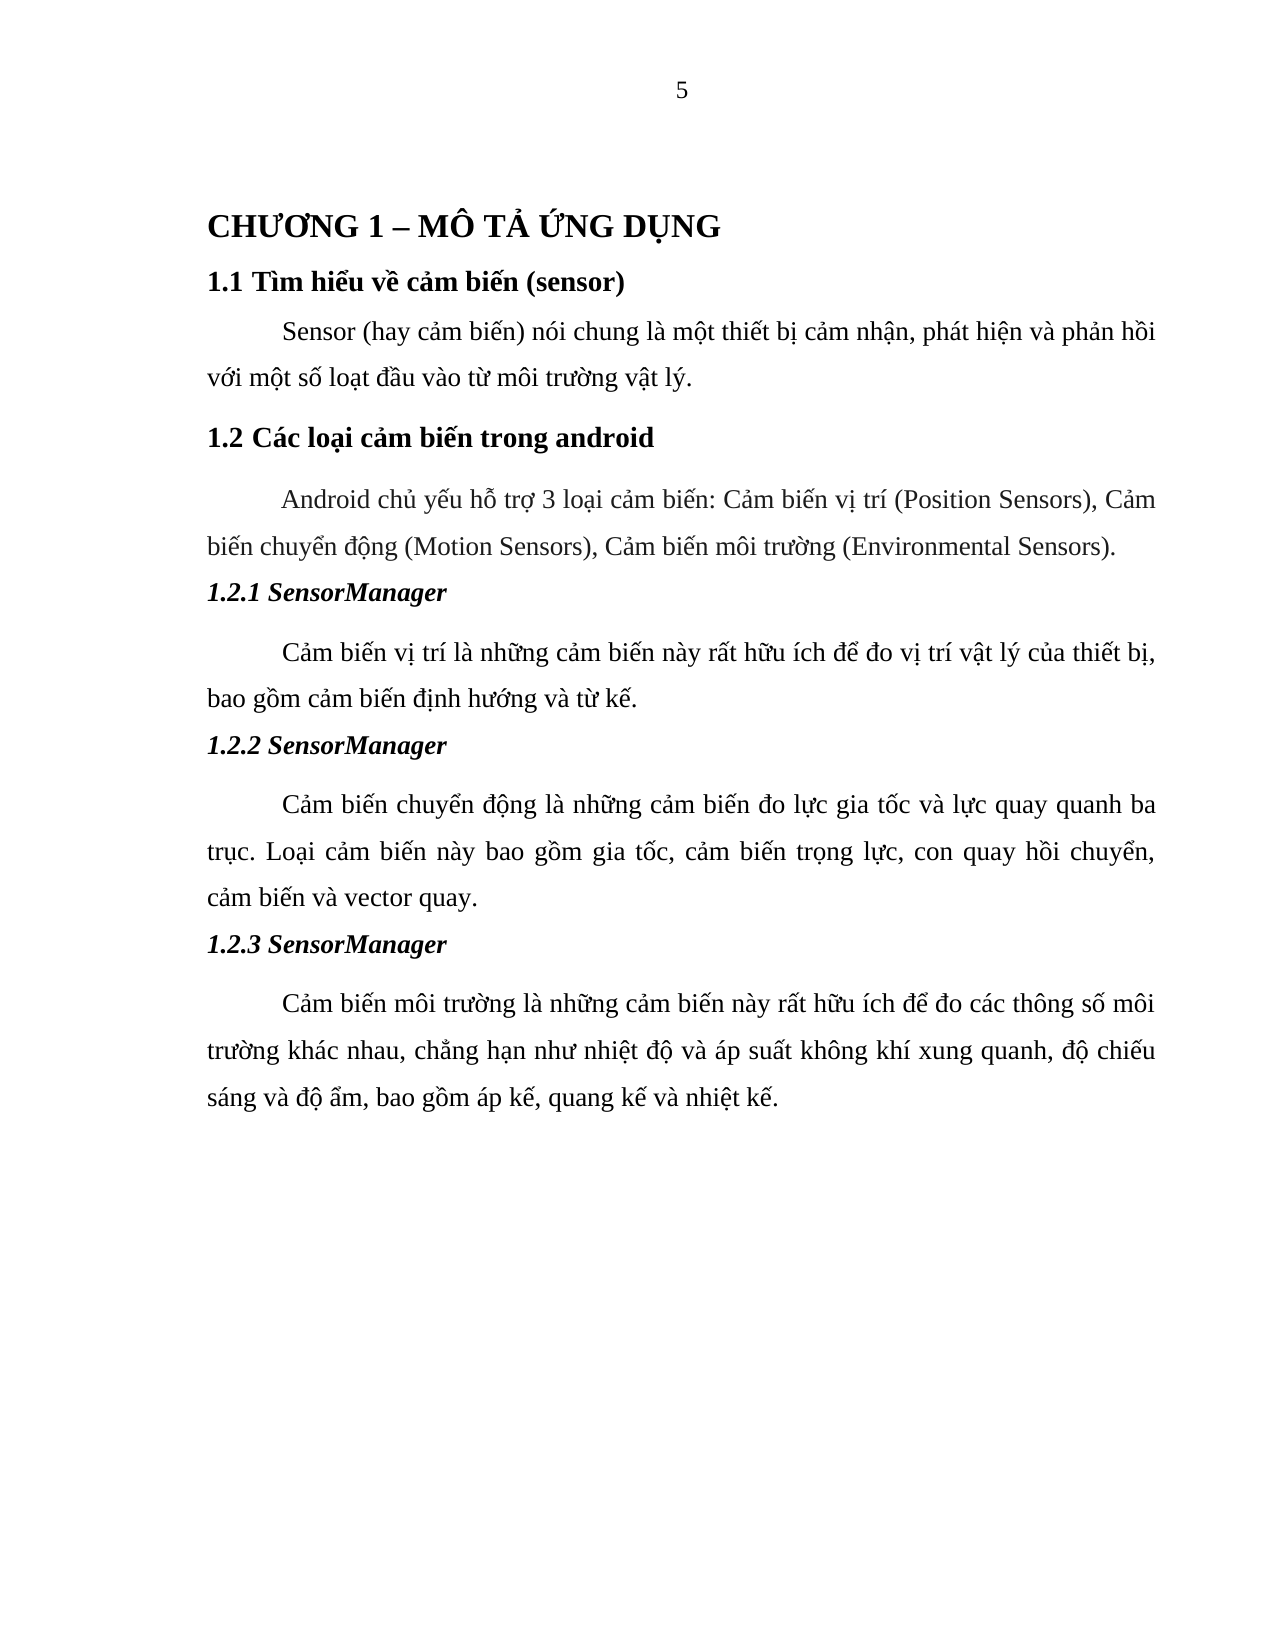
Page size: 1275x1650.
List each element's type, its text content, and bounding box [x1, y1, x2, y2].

text Android chủ yếu hỗ trợ 3 loại cảm biến: Cảm biến vị trí (Position Sensors), Cảm biến chuyển động (Motion Sensors), Cảm biến môi trường (Environmental Sensors). [207, 483, 1157, 561]
text 1.2.1 SensorManager [207, 577, 1157, 608]
text Sensor (hay cảm biến) nói chung là một thiết bị cảm nhận, phát hiện và phản hồi với một số loạt đầu vào từ môi trường vật lý. [207, 314, 1157, 392]
text 1.2.2 SensorManager [207, 729, 1157, 760]
text Cảm biến vị trí là những cảm biến này rất hữu ích để đo vị trí vật lý của thiết bị, bao gồm cảm biến định hướng và từ kế. [207, 636, 1157, 713]
list Tìm hiểu về cảm biến (sensor) [207, 264, 1157, 298]
text Cảm biến môi trường là những cảm biến này rất hữu ích để đo các thông số môi trường khác nhau, chẳng hạn như nhiệt độ và áp suất không khí xung quanh, độ chiếu sáng và độ ẩm, bao gồm áp kế, quang kế và nhiệt kế. [207, 987, 1157, 1112]
list Các loại cảm biến trong android [207, 420, 1157, 454]
text Cảm biến chuyển động là những cảm biến đo lực gia tốc và lực quay quanh ba trục. Loại cảm biến này bao gồm gia tốc, cảm biến trọng lực, con quay hồi chuyển, cảm biến và vector quay. [207, 788, 1157, 913]
text 1.2.3 SensorManager [207, 928, 1157, 959]
text CHƯƠNG 1 – MÔ TẢ ỨNG DỤNG [207, 207, 1157, 245]
